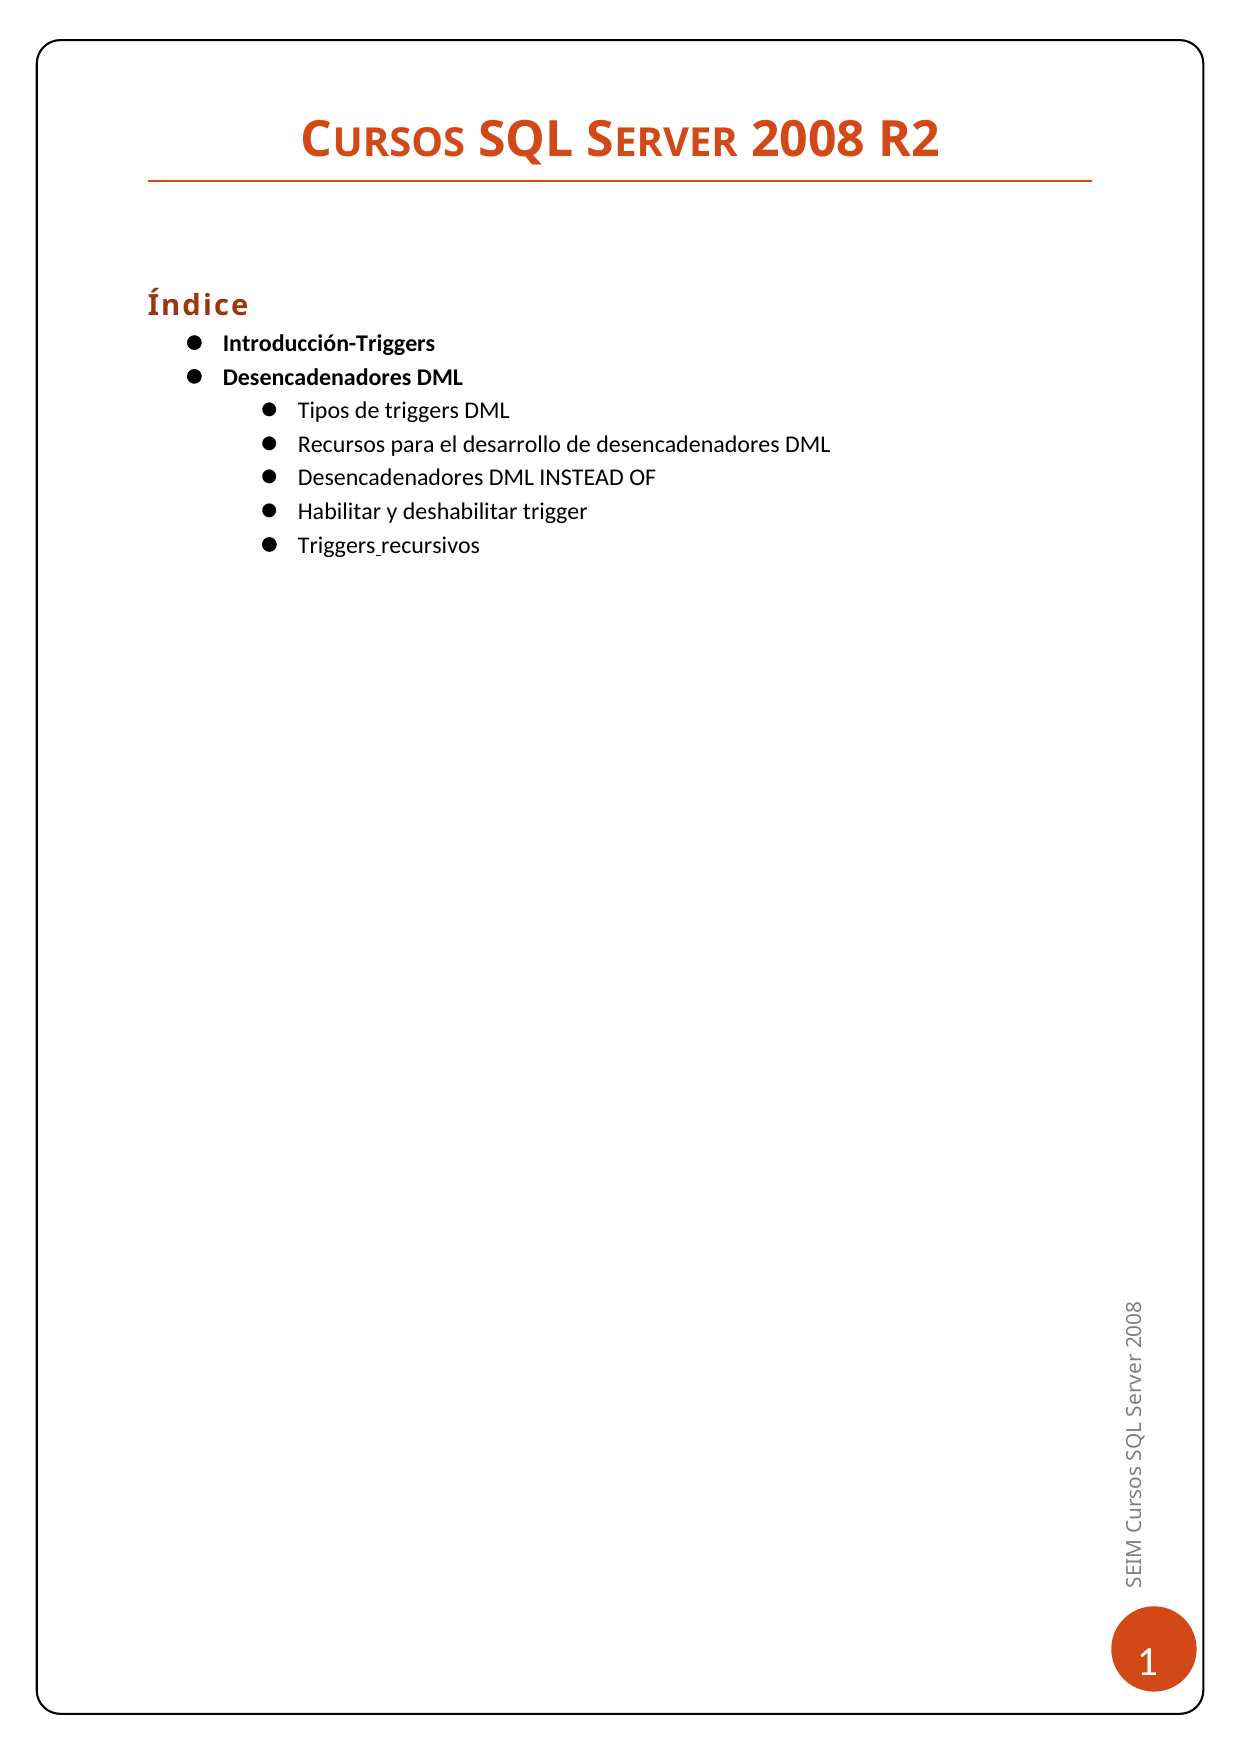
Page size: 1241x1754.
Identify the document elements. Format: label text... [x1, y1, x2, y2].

list Habilitar y deshabilitar trigger [260, 496, 1092, 525]
list Desencadenadores DML [185, 362, 1092, 391]
list Tipos de triggers DML [260, 395, 1092, 424]
list Recursos para el desarrollo de desencadenadores DML [260, 429, 1092, 458]
subtitle Índice [148, 284, 1092, 324]
list Desencadenadores DML INSTEAD OF [260, 462, 1092, 492]
list Triggers recursivos [260, 530, 1092, 559]
list Introducción-Triggers [185, 328, 1092, 357]
